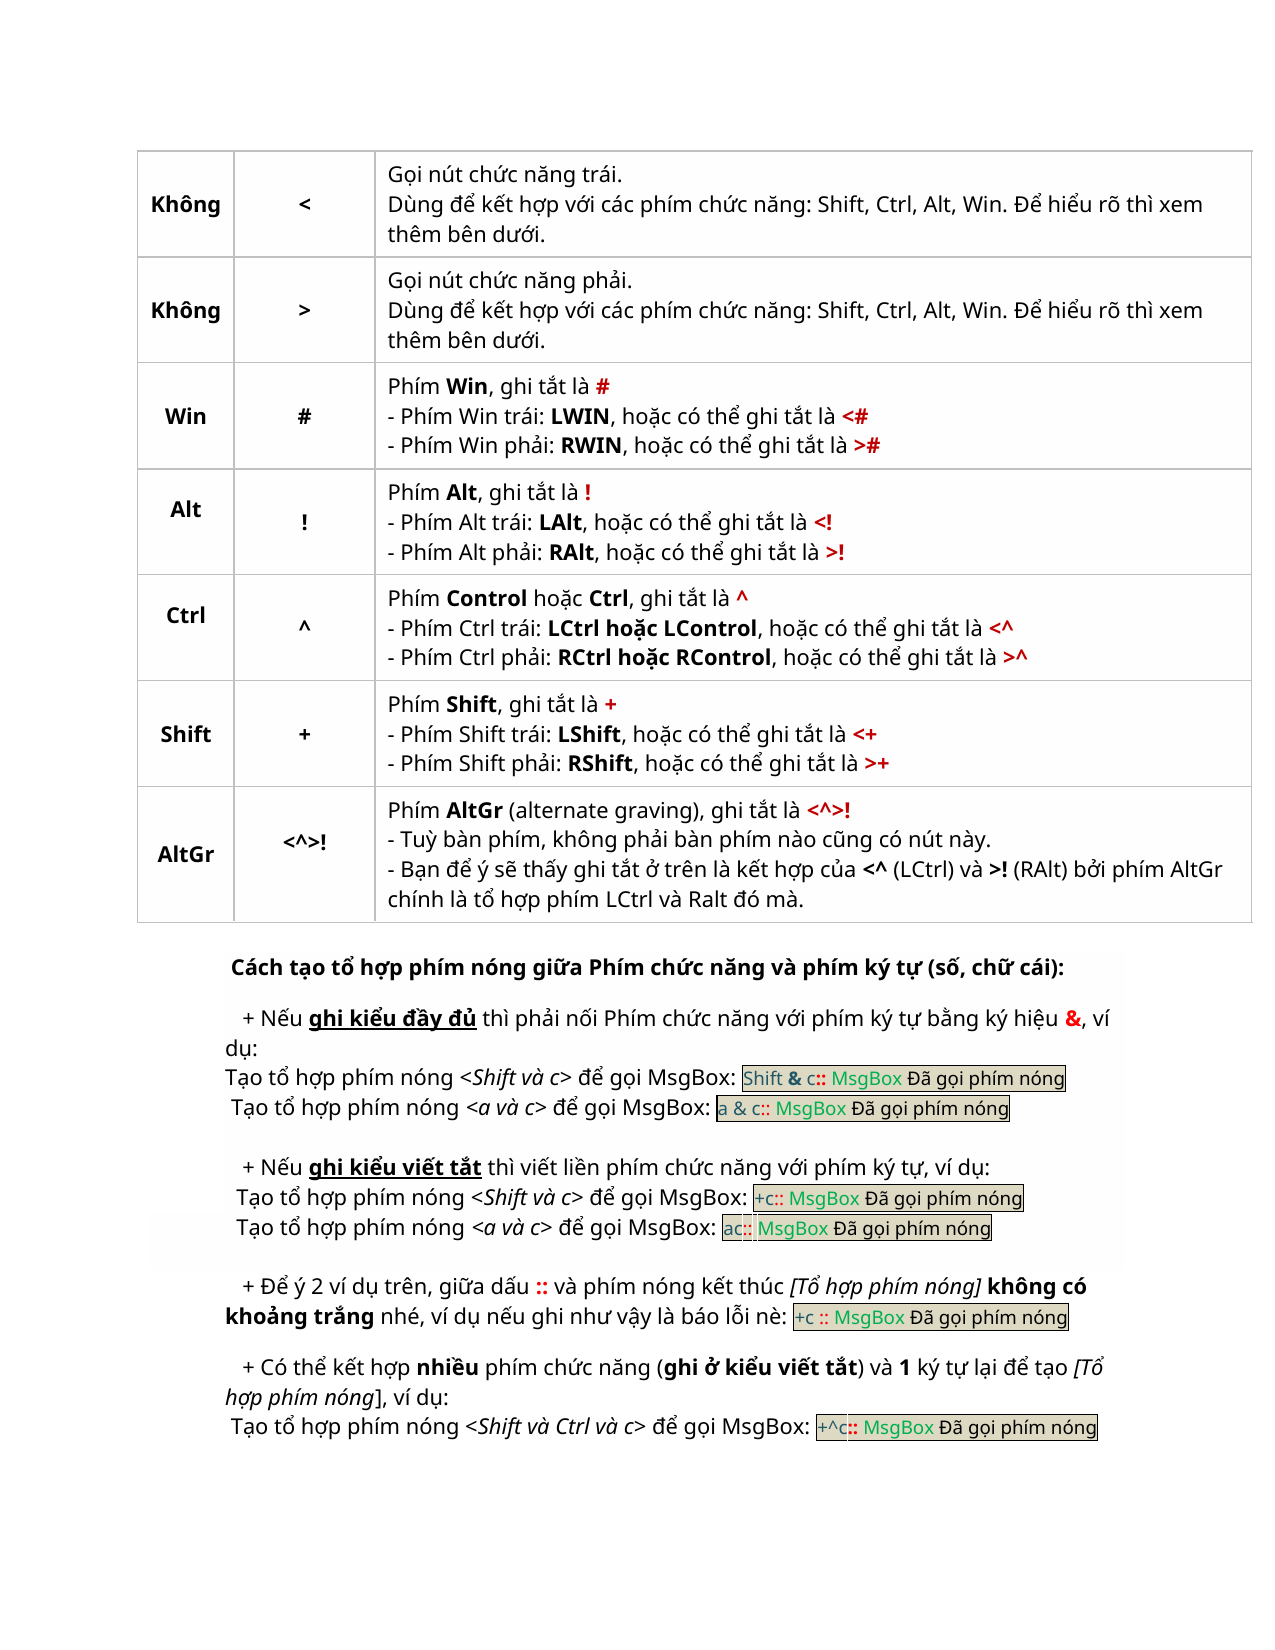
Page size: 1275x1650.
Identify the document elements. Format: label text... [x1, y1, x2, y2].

text Tạo tổ hợp phím nóng <Shift và c> để gọi MsgBox: +c:: MsgBox Đã gọi phím nóng [225, 1182, 1125, 1212]
table_cell Win [138, 363, 233, 468]
table_cell Gọi nút chức năng trái. Dùng để kết hợp với các phím chức năng: Shift, Ctrl, Alt, Win. Để hiểu rõ thì xem thêm bên dưới. [376, 152, 1251, 256]
text Tạo tổ hợp phím nóng <a và c> để gọi MsgBox: a & c:: MsgBox Đã gọi phím nóng [225, 1092, 1125, 1122]
table_cell + [235, 681, 374, 786]
text Tạo tổ hợp phím nóng <Shift và Ctrl và c> để gọi MsgBox: +^c:: MsgBox Đã gọi phím nóng [225, 1411, 1125, 1441]
table_cell < [235, 152, 374, 256]
text + Nếu ghi kiểu đầy đủ thì phải nối Phím chức năng với phím ký tự bằng ký hiệu &, ví dụ: [225, 1003, 1125, 1062]
table_cell Phím Control hoặc Ctrl, ghi tắt là ^ - Phím Ctrl trái: LCtrl hoặc LControl, hoặc có thể ghi tắt là <^ - Phím Ctrl phải: RCtrl hoặc RControl, hoặc có thể ghi tắt là >^ [376, 575, 1251, 680]
text Cách tạo tổ hợp phím nóng giữa Phím chức năng và phím ký tự (số, chữ cái): [225, 952, 1125, 982]
table_cell Không [138, 258, 233, 362]
table_cell > [235, 258, 374, 362]
text + Để ý 2 ví dụ trên, giữa dấu :: và phím nóng kết thúc [Tổ hợp phím nóng] không có khoảng trắng nhé, ví dụ nếu ghi như vậy là báo lỗi nè: +c :: MsgBox Đã gọi phím nóng [225, 1271, 1125, 1331]
table_cell Alt [138, 470, 233, 574]
text + Có thể kết hợp nhiều phím chức năng (ghi ở kiểu viết tắt) và 1 ký tự lại để tạo [Tổ hợp phím nóng], ví dụ: [225, 1352, 1125, 1411]
table_cell AltGr [138, 787, 233, 921]
table_cell Phím Win, ghi tắt là # - Phím Win trái: LWIN, hoặc có thể ghi tắt là <# - Phím Win phải: RWIN, hoặc có thể ghi tắt là ># [376, 363, 1251, 468]
table_cell Gọi nút chức năng phải. Dùng để kết hợp với các phím chức năng: Shift, Ctrl, Alt, Win. Để hiểu rõ thì xem thêm bên dưới. [376, 258, 1251, 362]
table_cell Shift [138, 681, 233, 786]
text Tạo tổ hợp phím nóng <a và c> để gọi MsgBox: ac:: MsgBox Đã gọi phím nóng [150, 1212, 1125, 1241]
table_cell <^>! [235, 787, 374, 921]
table_cell Ctrl [138, 575, 233, 680]
table_cell Phím Shift, ghi tắt là + - Phím Shift trái: LShift, hoặc có thể ghi tắt là <+ - Phím Shift phải: RShift, hoặc có thể ghi tắt là >+ [376, 681, 1251, 786]
table_cell Không [138, 152, 233, 256]
text Tạo tổ hợp phím nóng <Shift và c> để gọi MsgBox: Shift & c:: MsgBox Đã gọi phím nóng [225, 1062, 1125, 1092]
table_cell ! [235, 470, 374, 574]
table_cell Phím AltGr (alternate graving), ghi tắt là <^>! - Tuỳ bàn phím, không phải bàn phím nào cũng có nút này. - Bạn để ý sẽ thấy ghi tắt ở trên là kết hợp của <^ (LCtrl) và >! (RAlt) bởi phím AltGr chính là tổ hợp phím LCtrl và Ralt đó mà. [376, 787, 1251, 921]
table_cell ^ [235, 575, 374, 680]
text + Nếu ghi kiểu viết tắt thì viết liền phím chức năng với phím ký tự, ví dụ: [225, 1152, 1125, 1182]
table_cell Phím Alt, ghi tắt là ! - Phím Alt trái: LAlt, hoặc có thể ghi tắt là <! - Phím Alt phải: RAlt, hoặc có thể ghi tắt là >! [376, 470, 1251, 574]
table_cell # [235, 363, 374, 468]
